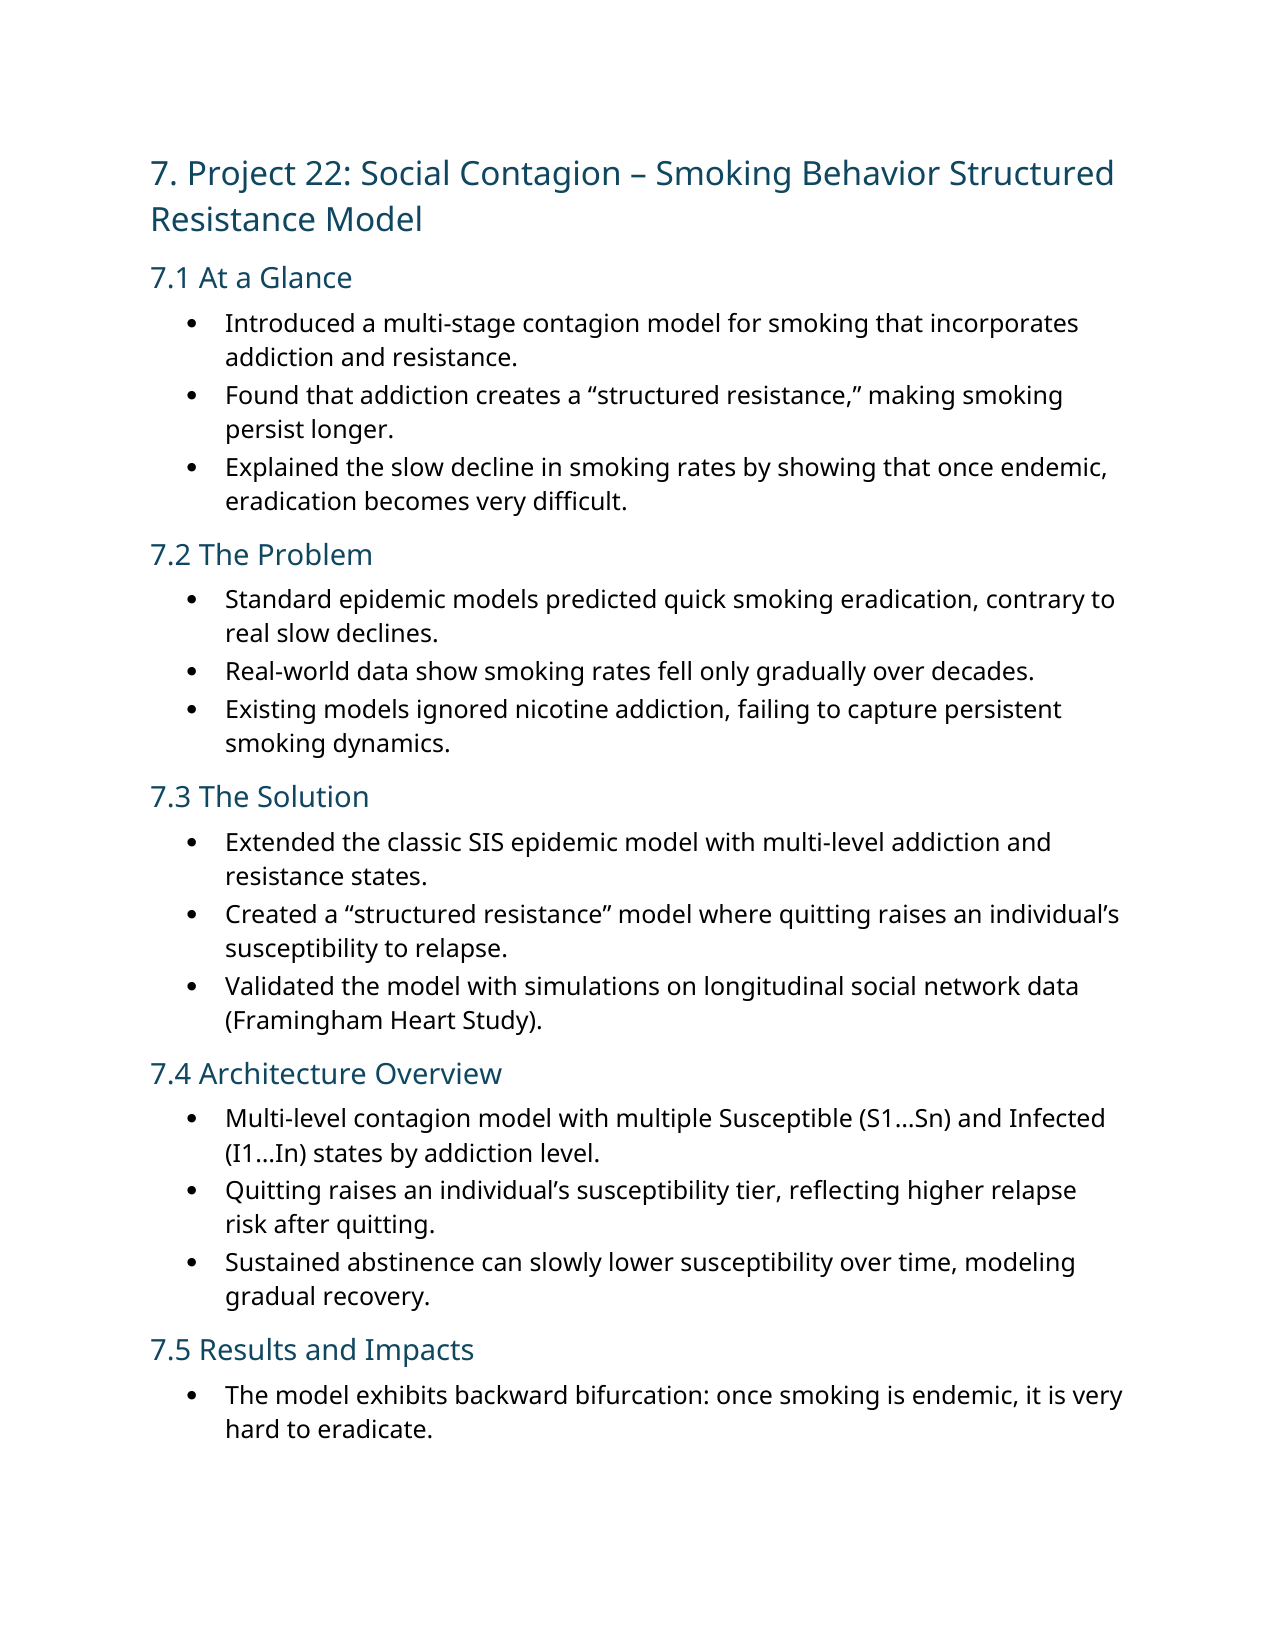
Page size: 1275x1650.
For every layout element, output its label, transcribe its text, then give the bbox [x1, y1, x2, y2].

list Existing models ignored nicotine addiction, failing to capture persistent smoking dynamics. [187, 692, 1125, 760]
list Multi-level contagion model with multiple Susceptible (S1…Sn) and Infected (I1…In) states by addiction level. [187, 1101, 1125, 1169]
list Introduced a multi-stage contagion model for smoking that incorporates addiction and resistance. [187, 306, 1125, 374]
list Validated the model with simulations on longitudinal social network data (Framingham Heart Study). [187, 968, 1125, 1036]
subtitle 7.2 The Problem [150, 534, 1125, 574]
list Standard epidemic models predicted quick smoking eradication, contrary to real slow declines. [187, 582, 1125, 650]
list Explained the slow decline in smoking rates by showing that once endemic, eradication becomes very difficult. [187, 449, 1125, 517]
list Sustained abstinence can slowly lower susceptibility over time, modeling gradual recovery. [187, 1245, 1125, 1313]
subtitle 7.4 Architecture Overview [150, 1053, 1125, 1093]
subtitle 7.3 The Solution [150, 777, 1125, 816]
subtitle 7.5 Results and Impacts [150, 1330, 1125, 1369]
list Quitting raises an individual’s susceptibility tier, reflecting higher relapse risk after quitting. [187, 1173, 1125, 1241]
list The model exhibits backward bifurcation: once smoking is endemic, it is very hard to eradicate. [187, 1378, 1125, 1446]
subtitle 7.1 At a Glance [150, 257, 1125, 297]
list Extended the classic SIS epidemic model with multi-level addiction and resistance states. [187, 824, 1125, 893]
subtitle 7. Project 22: Social Contagion – Smoking Behavior Structured Resistance Model [150, 150, 1125, 241]
list Created a “structured resistance” model where quitting raises an individual’s susceptibility to relapse. [187, 896, 1125, 964]
list Found that addiction creates a “structured resistance,” making smoking persist longer. [187, 377, 1125, 446]
list Real-world data show smoking rates fell only gradually over decades. [187, 654, 1125, 688]
